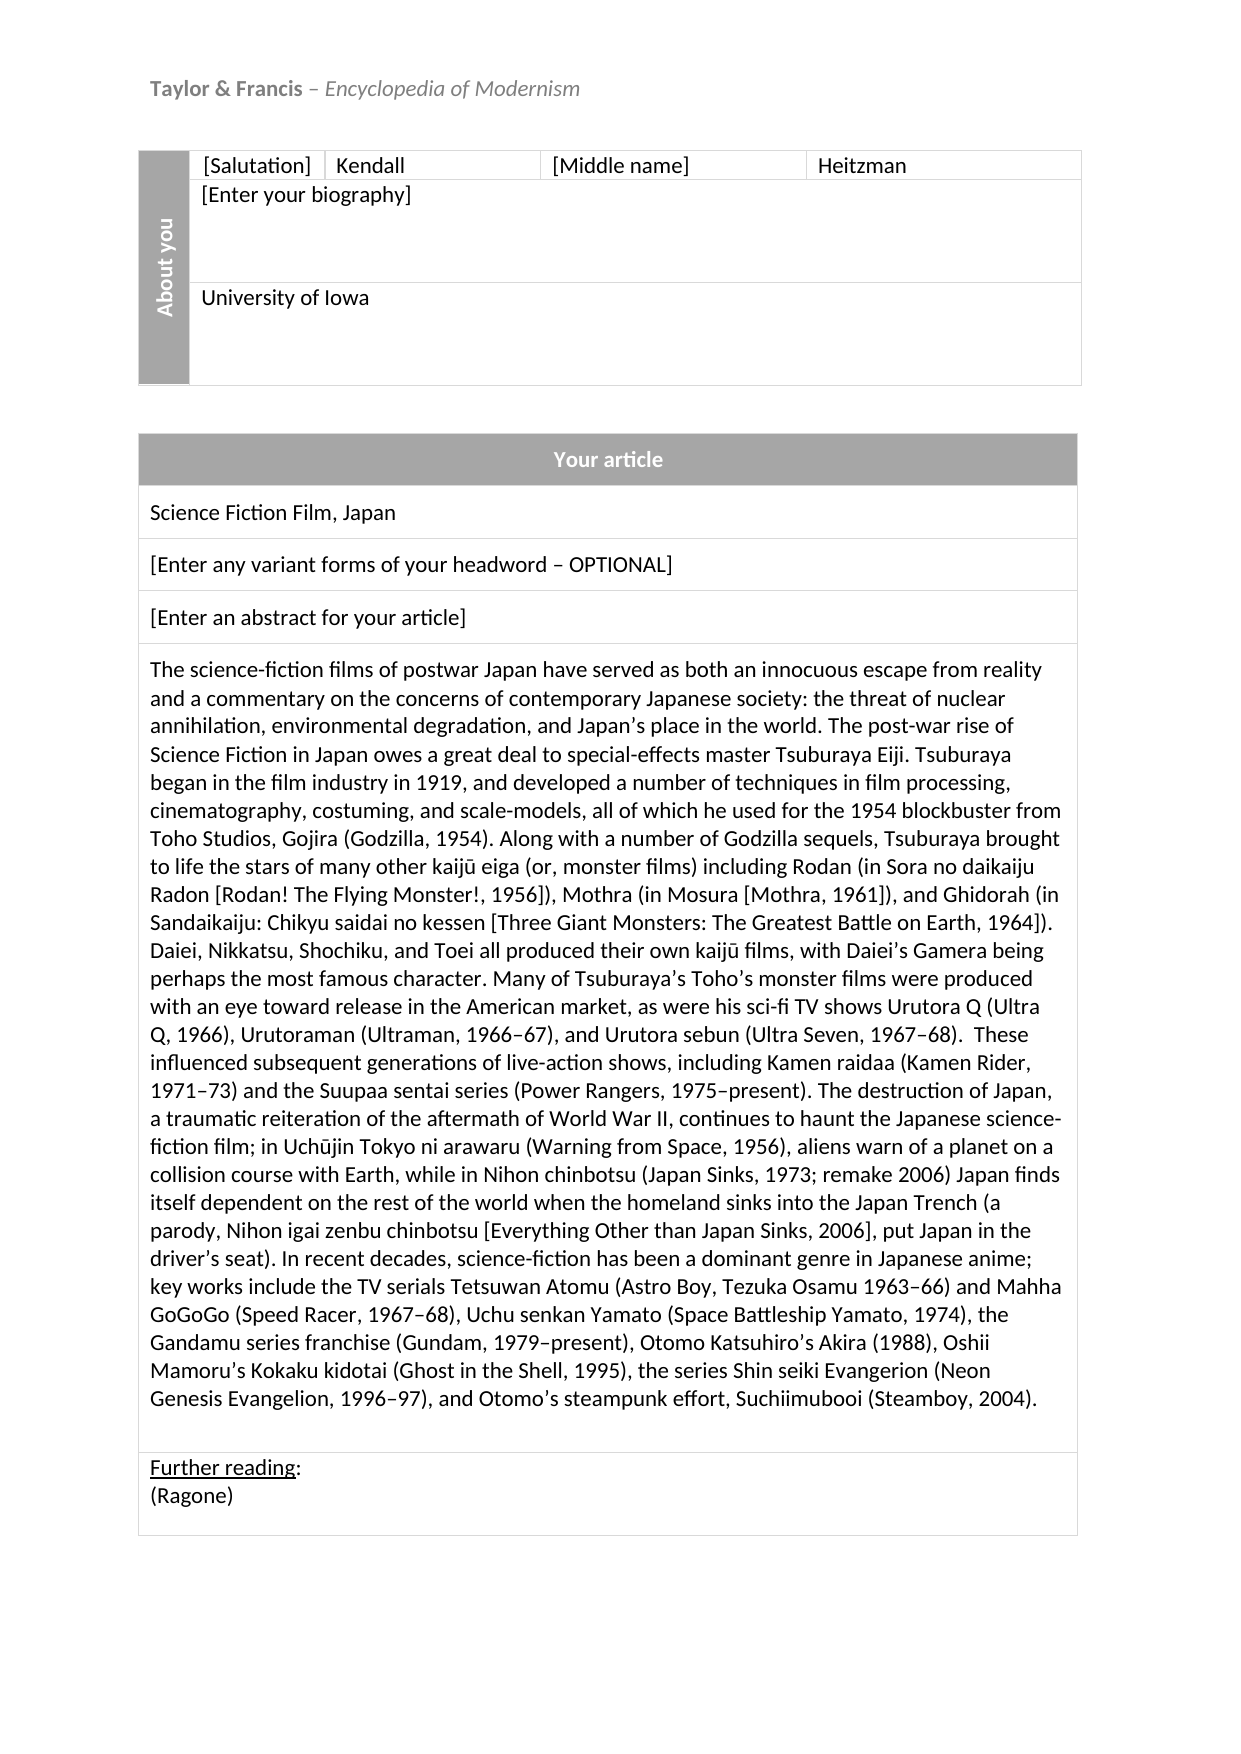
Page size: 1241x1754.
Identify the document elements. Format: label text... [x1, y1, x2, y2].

table_header Your article [139, 434, 1077, 485]
table_cell Further reading: [139, 1453, 1077, 1535]
table_header About you [139, 151, 189, 384]
